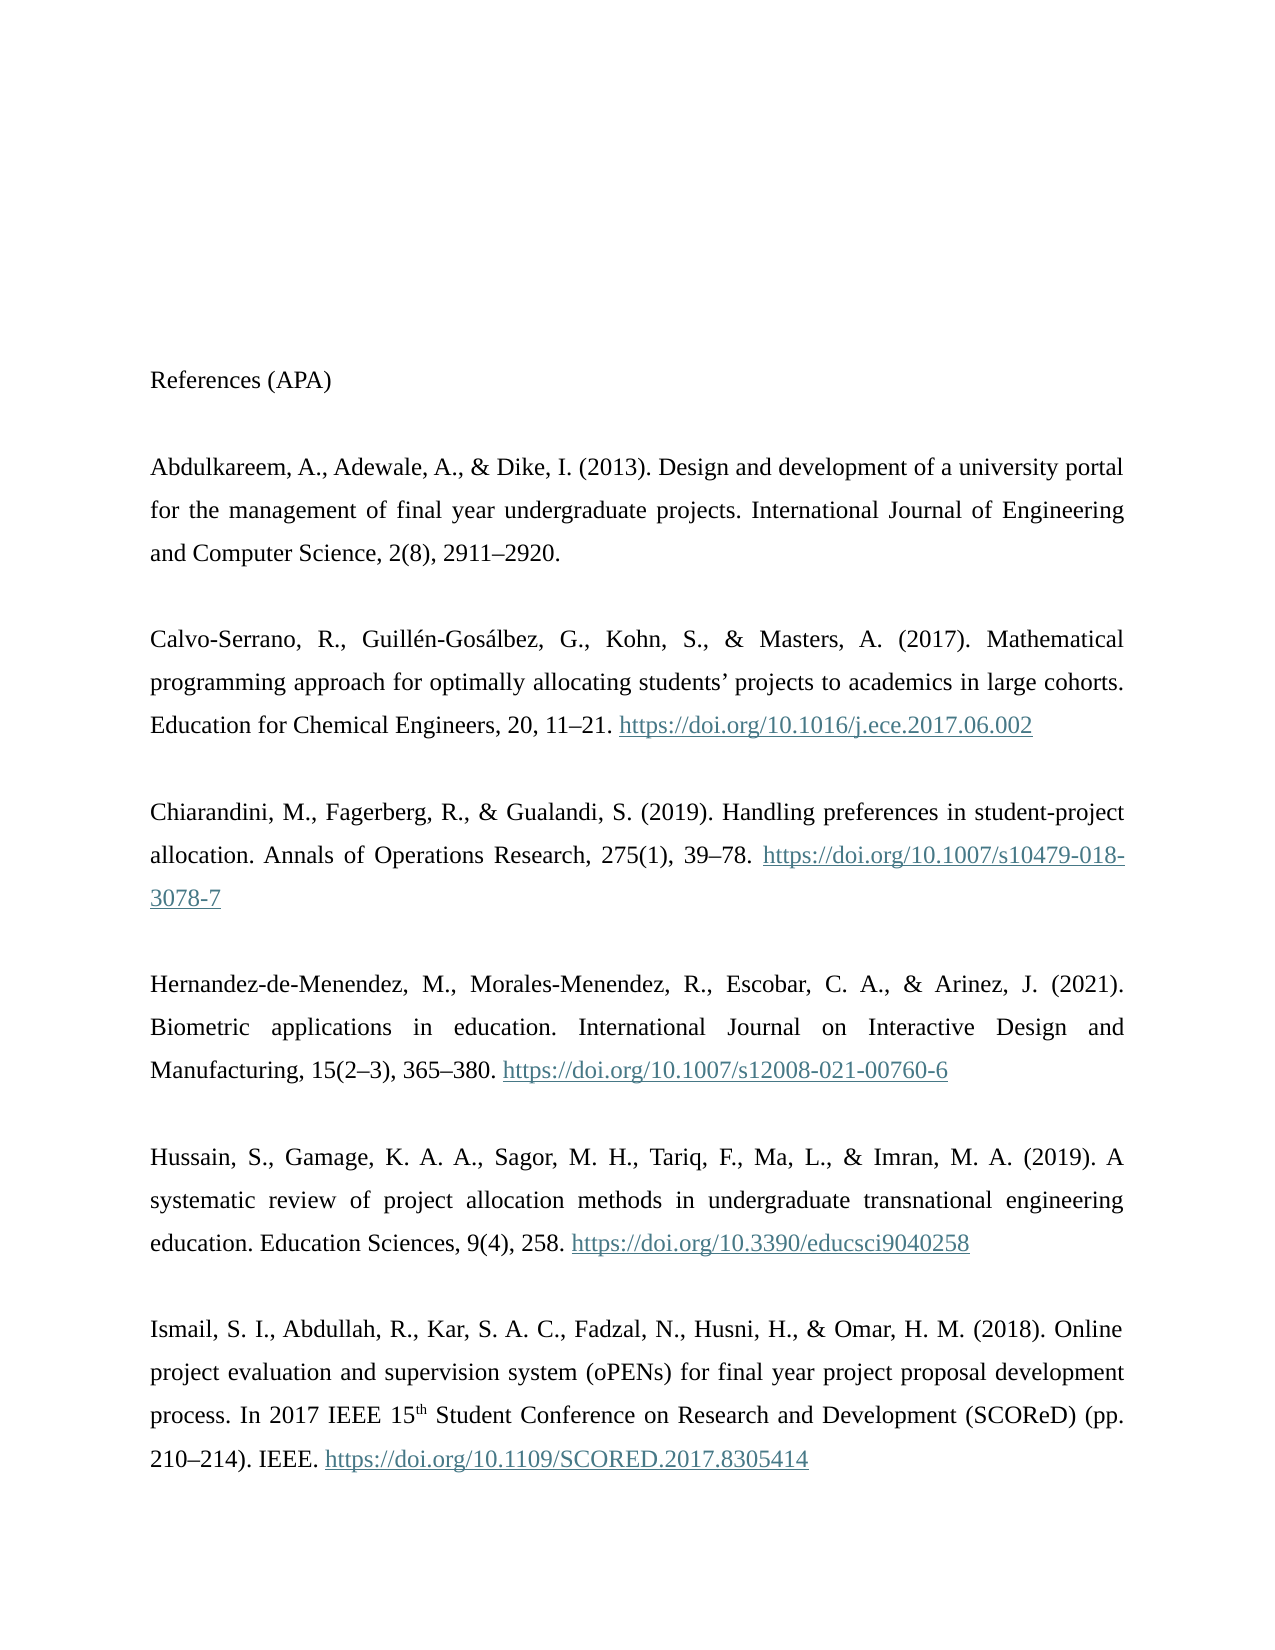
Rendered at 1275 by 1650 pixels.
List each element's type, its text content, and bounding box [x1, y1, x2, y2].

text Ismail, S. I., Abdullah, R., Kar, S. A. C., Fadzal, N., Husni, H., & Omar, H. M. (2018). Online project evaluation and supervision system (oPENs) for final year project proposal development process. In 2017 IEEE 15th Student Conference on Research and Development (SCOReD) (pp. 210–214). IEEE. https://doi.org/10.1109/SCORED.2017.8305414 [150, 1314, 1125, 1472]
text Abdulkareem, A., Adewale, A., & Dike, I. (2013). Design and development of a university portal for the management of final year undergraduate projects. International Journal of Engineering and Computer Science, 2(8), 2911–2920. [150, 452, 1125, 567]
text Hussain, S., Gamage, K. A. A., Sagor, M. H., Tariq, F., Ma, L., & Imran, M. A. (2019). A systematic review of project allocation methods in undergraduate transnational engineering education. Education Sciences, 9(4), 258. https://doi.org/10.3390/educsci9040258 [150, 1142, 1125, 1257]
text Calvo-Serrano, R., Guillén-Gosálbez, G., Kohn, S., & Masters, A. (2017). Mathematical programming approach for optimally allocating students’ projects to academics in large cohorts. Education for Chemical Engineers, 20, 11–21. https://doi.org/10.1016/j.ece.2017.06.002 [150, 624, 1125, 739]
text References (APA) [150, 366, 1125, 394]
text Hernandez-de-Menendez, M., Morales-Menendez, R., Escobar, C. A., & Arinez, J. (2021). Biometric applications in education. International Journal on Interactive Design and Manufacturing, 15(2–3), 365–380. https://doi.org/10.1007/s12008-021-00760-6 [150, 969, 1125, 1084]
text Chiarandini, M., Fagerberg, R., & Gualandi, S. (2019). Handling preferences in student-project allocation. Annals of Operations Research, 275(1), 39–78. https://doi.org/10.1007/s10479-018-3078-7 [150, 797, 1125, 912]
